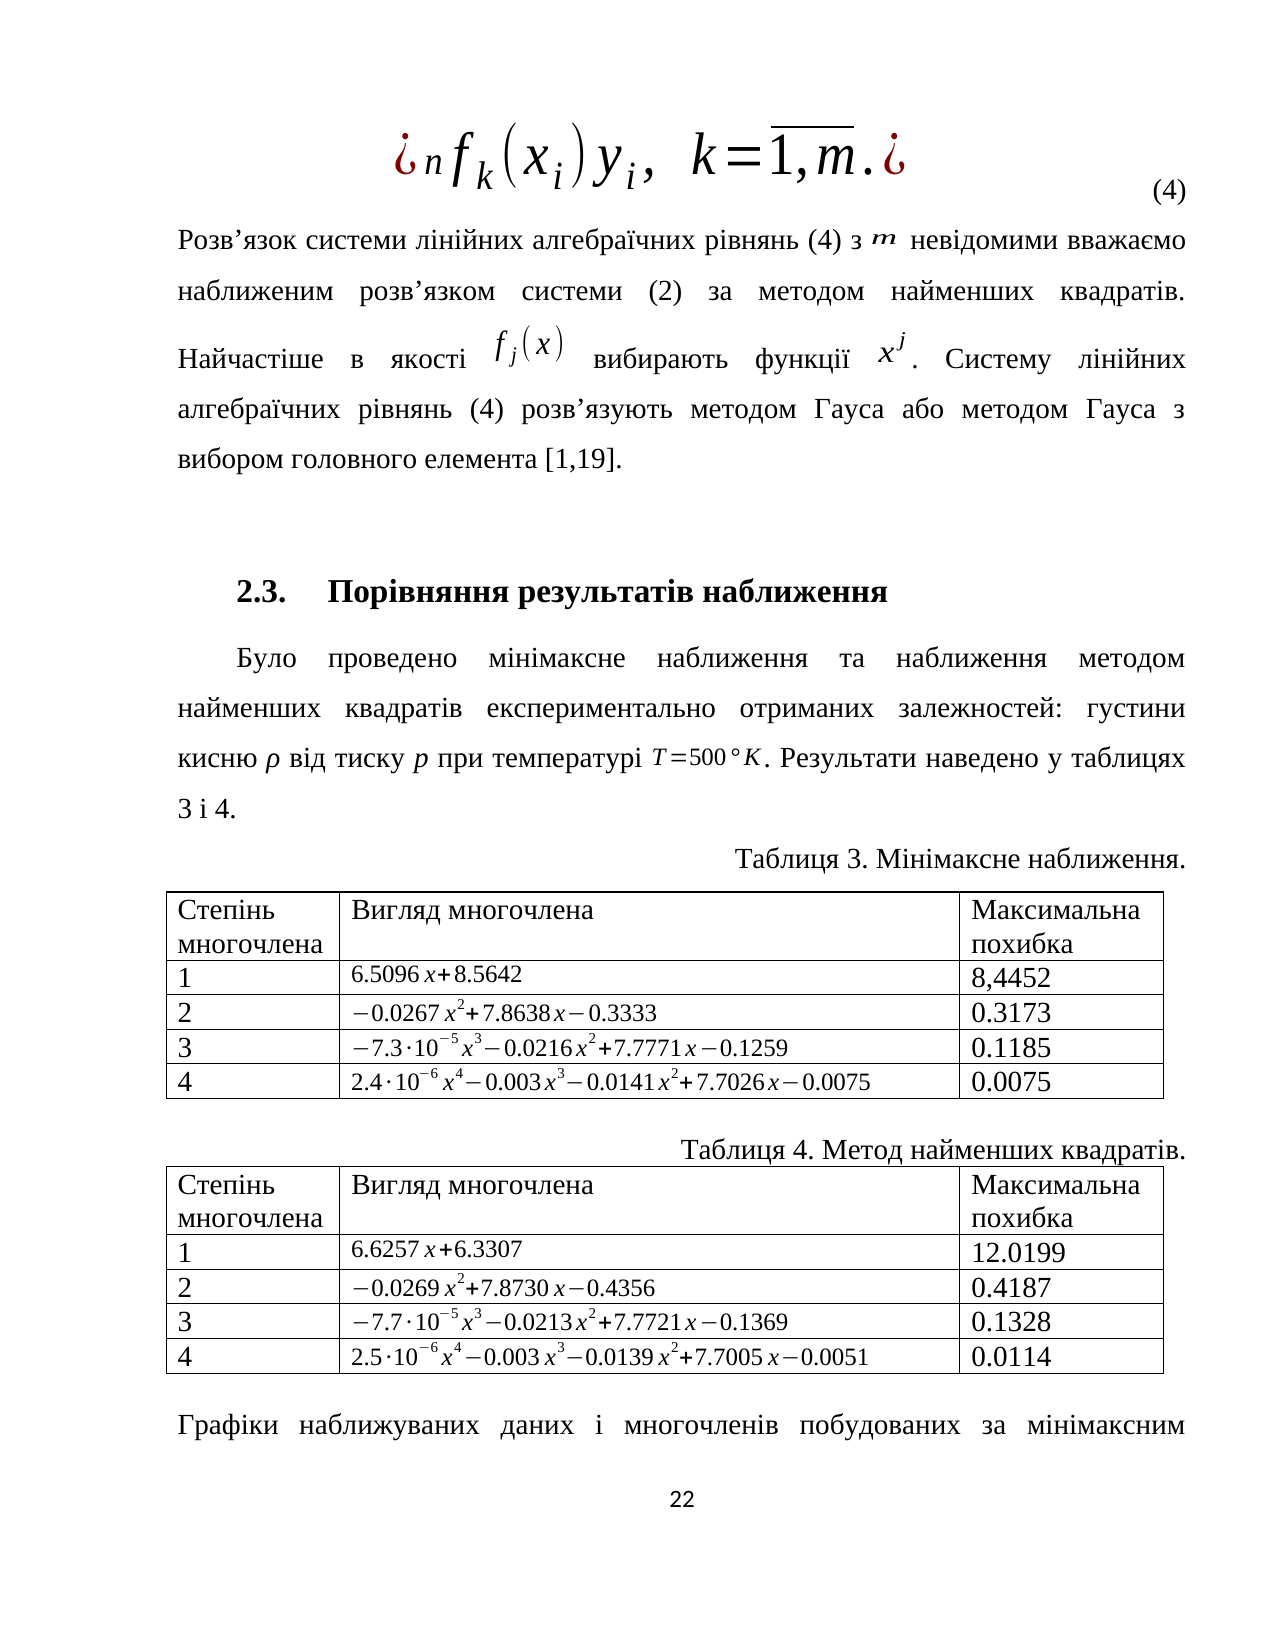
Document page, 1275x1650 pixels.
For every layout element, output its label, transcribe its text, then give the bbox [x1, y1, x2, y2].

text Розв’язок системи лiнiйних алгебраїчних рiвнянь (4) з невiдомими вважаємо наближеним розв’язком системи (2) за методом найменших квадратів. Найчастіше в якості вибирають функції . Систему лінійних алгебраїчних рівнянь (4) розв’язують методом Гауса або методом Гауса з вибором головного елемента [1,19]. [177, 222, 1186, 475]
table_cell 0.1185 [960, 1030, 1163, 1063]
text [177, 1407, 1186, 1441]
table_cell 12.0199 [960, 1235, 1163, 1269]
table_header Вигляд многочлена [340, 893, 959, 959]
table_cell 0.1328 [960, 1304, 1163, 1338]
text Таблиця 4. Метод найменших квадратів. [177, 1132, 1186, 1166]
subtitle 2.3. Порівняння результатів наближення [177, 571, 1186, 609]
table_header Степінь многочлена [167, 893, 339, 959]
table_cell 2 [167, 1270, 339, 1303]
table_cell [340, 1235, 959, 1269]
table_cell [340, 1030, 959, 1063]
text Таблиця 3. Мінімаксне наближення. [177, 841, 1186, 875]
table_cell 0.0114 [960, 1339, 1163, 1372]
table_cell 1 [167, 1235, 339, 1269]
table_header Максимальна похибка [960, 893, 1163, 959]
table_cell [340, 1270, 959, 1303]
table_header Вигляд многочлена [340, 1167, 959, 1234]
table_cell 4 [167, 1064, 339, 1098]
table_cell [340, 1304, 959, 1338]
table_cell [340, 961, 959, 994]
table_cell 8,4452 [960, 961, 1163, 994]
table_cell 0.4187 [960, 1270, 1163, 1303]
text Було проведено мінімаксне наближення та наближення методом найменших квадратів експериментально отриманих залежностей: густини кисню ρ від тиску p при температурі . Результати наведено у таблицях 3 і 4. [177, 640, 1186, 824]
text (4) [177, 118, 1186, 206]
table_header Степінь многочлена [167, 1167, 339, 1234]
table_cell 1 [167, 961, 339, 994]
table_header Максимальна похибка [960, 1167, 1163, 1234]
table_cell [340, 1339, 959, 1372]
table_cell 3 [167, 1030, 339, 1063]
table_cell 0.0075 [960, 1064, 1163, 1098]
table_cell [340, 1064, 959, 1098]
table_cell 2 [167, 995, 339, 1029]
table_cell 0.3173 [960, 995, 1163, 1029]
table_cell [340, 995, 959, 1029]
table_cell 3 [167, 1304, 339, 1338]
table_cell 4 [167, 1339, 339, 1372]
